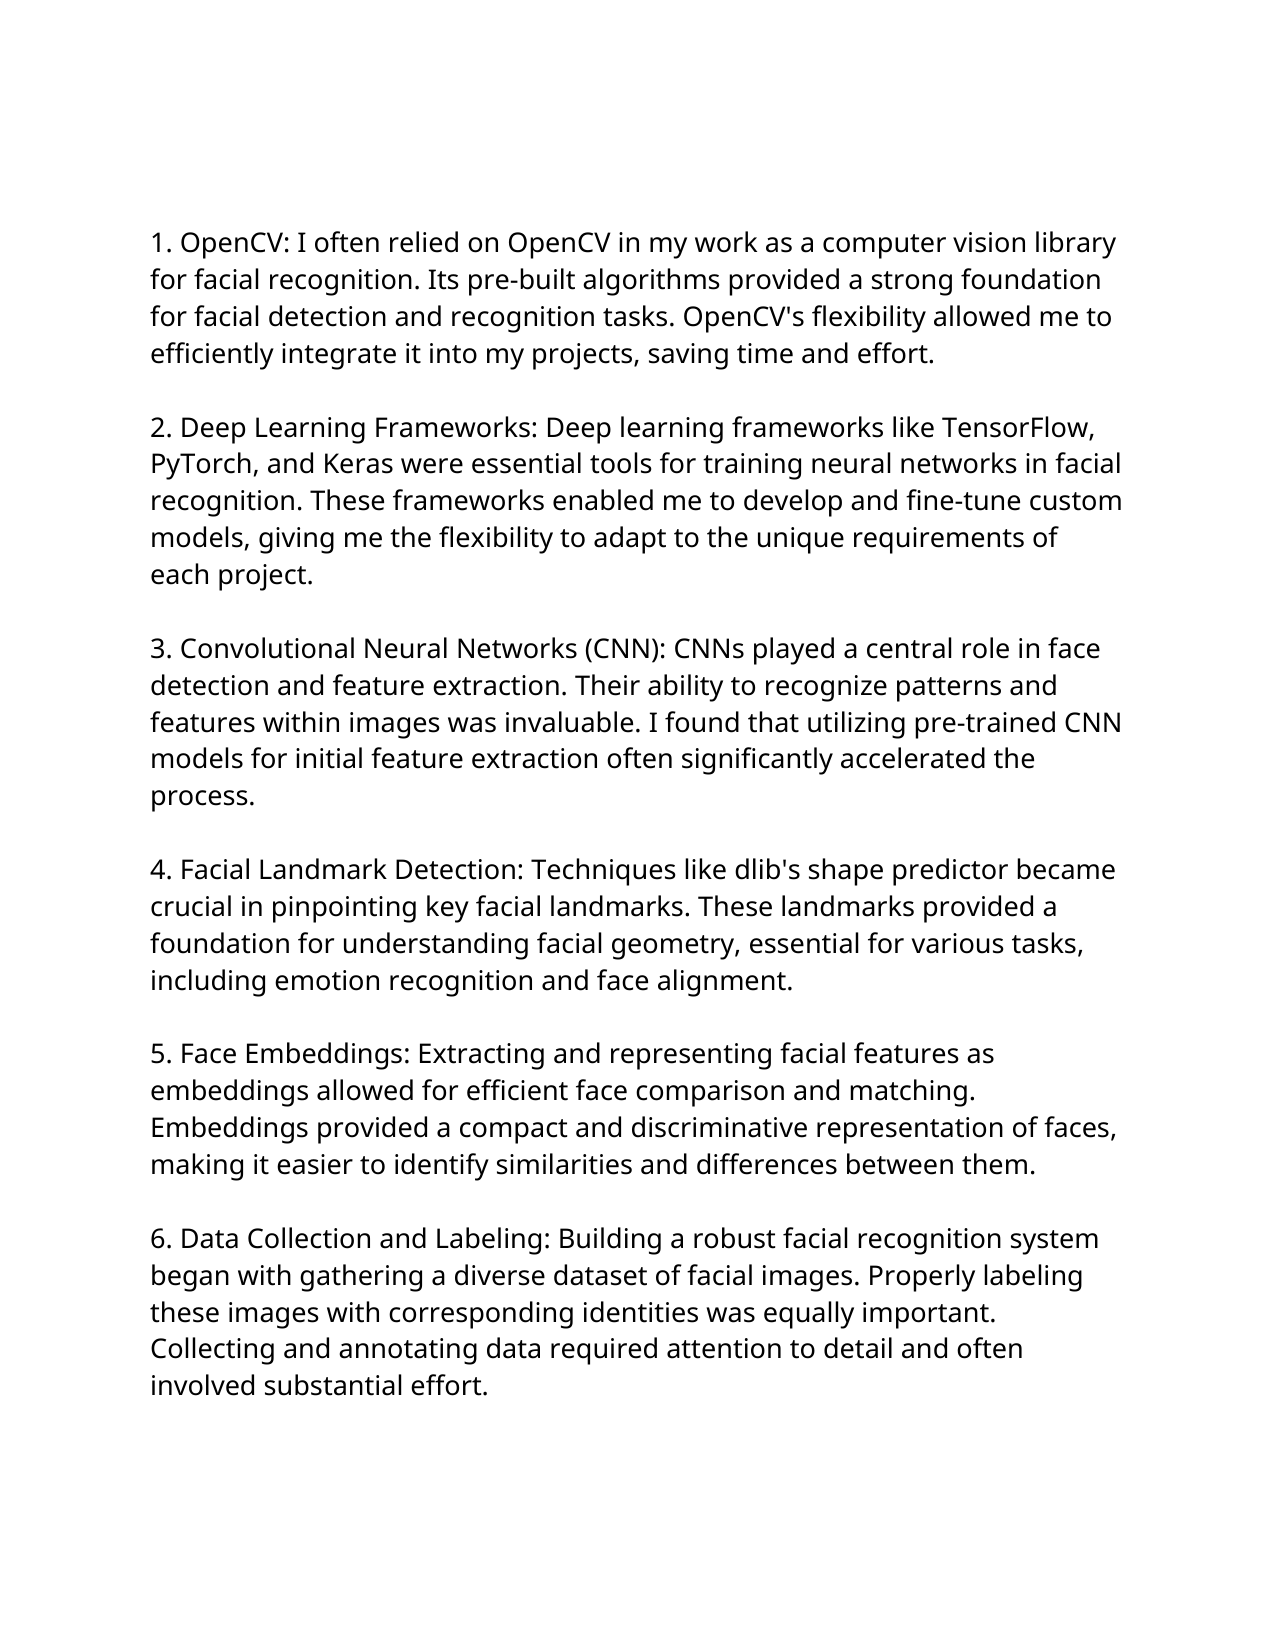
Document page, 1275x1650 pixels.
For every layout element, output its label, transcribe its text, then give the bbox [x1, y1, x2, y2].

text 2. Deep Learning Frameworks: Deep learning frameworks like TensorFlow, PyTorch, and Keras were essential tools for training neural networks in facial recognition. These frameworks enabled me to develop and fine-tune custom models, giving me the flexibility to adapt to the unique requirements of each project. [150, 408, 1125, 592]
text 4. Facial Landmark Detection: Techniques like dlib's shape predictor became crucial in pinpointing key facial landmarks. These landmarks provided a foundation for understanding facial geometry, essential for various tasks, including emotion recognition and face alignment. [150, 851, 1125, 998]
text 6. Data Collection and Labeling: Building a robust facial recognition system began with gathering a diverse dataset of facial images. Properly labeling these images with corresponding identities was equally important. Collecting and annotating data required attention to detail and often involved substantial effort. [150, 1219, 1125, 1404]
text 3. Convolutional Neural Networks (CNN): CNNs played a central role in face detection and feature extraction. Their ability to recognize patterns and features within images was invaluable. I found that utilizing pre-trained CNN models for initial feature extraction often significantly accelerated the process. [150, 629, 1125, 814]
text 5. Face Embeddings: Extracting and representing facial features as embeddings allowed for efficient face comparison and matching. Embeddings provided a compact and discriminative representation of faces, making it easier to identify similarities and differences between them. [150, 1035, 1125, 1182]
text 1. OpenCV: I often relied on OpenCV in my work as a computer vision library for facial recognition. Its pre-built algorithms provided a strong foundation for facial detection and recognition tasks. OpenCV's flexibility allowed me to efficiently integrate it into my projects, saving time and effort. [150, 224, 1125, 371]
